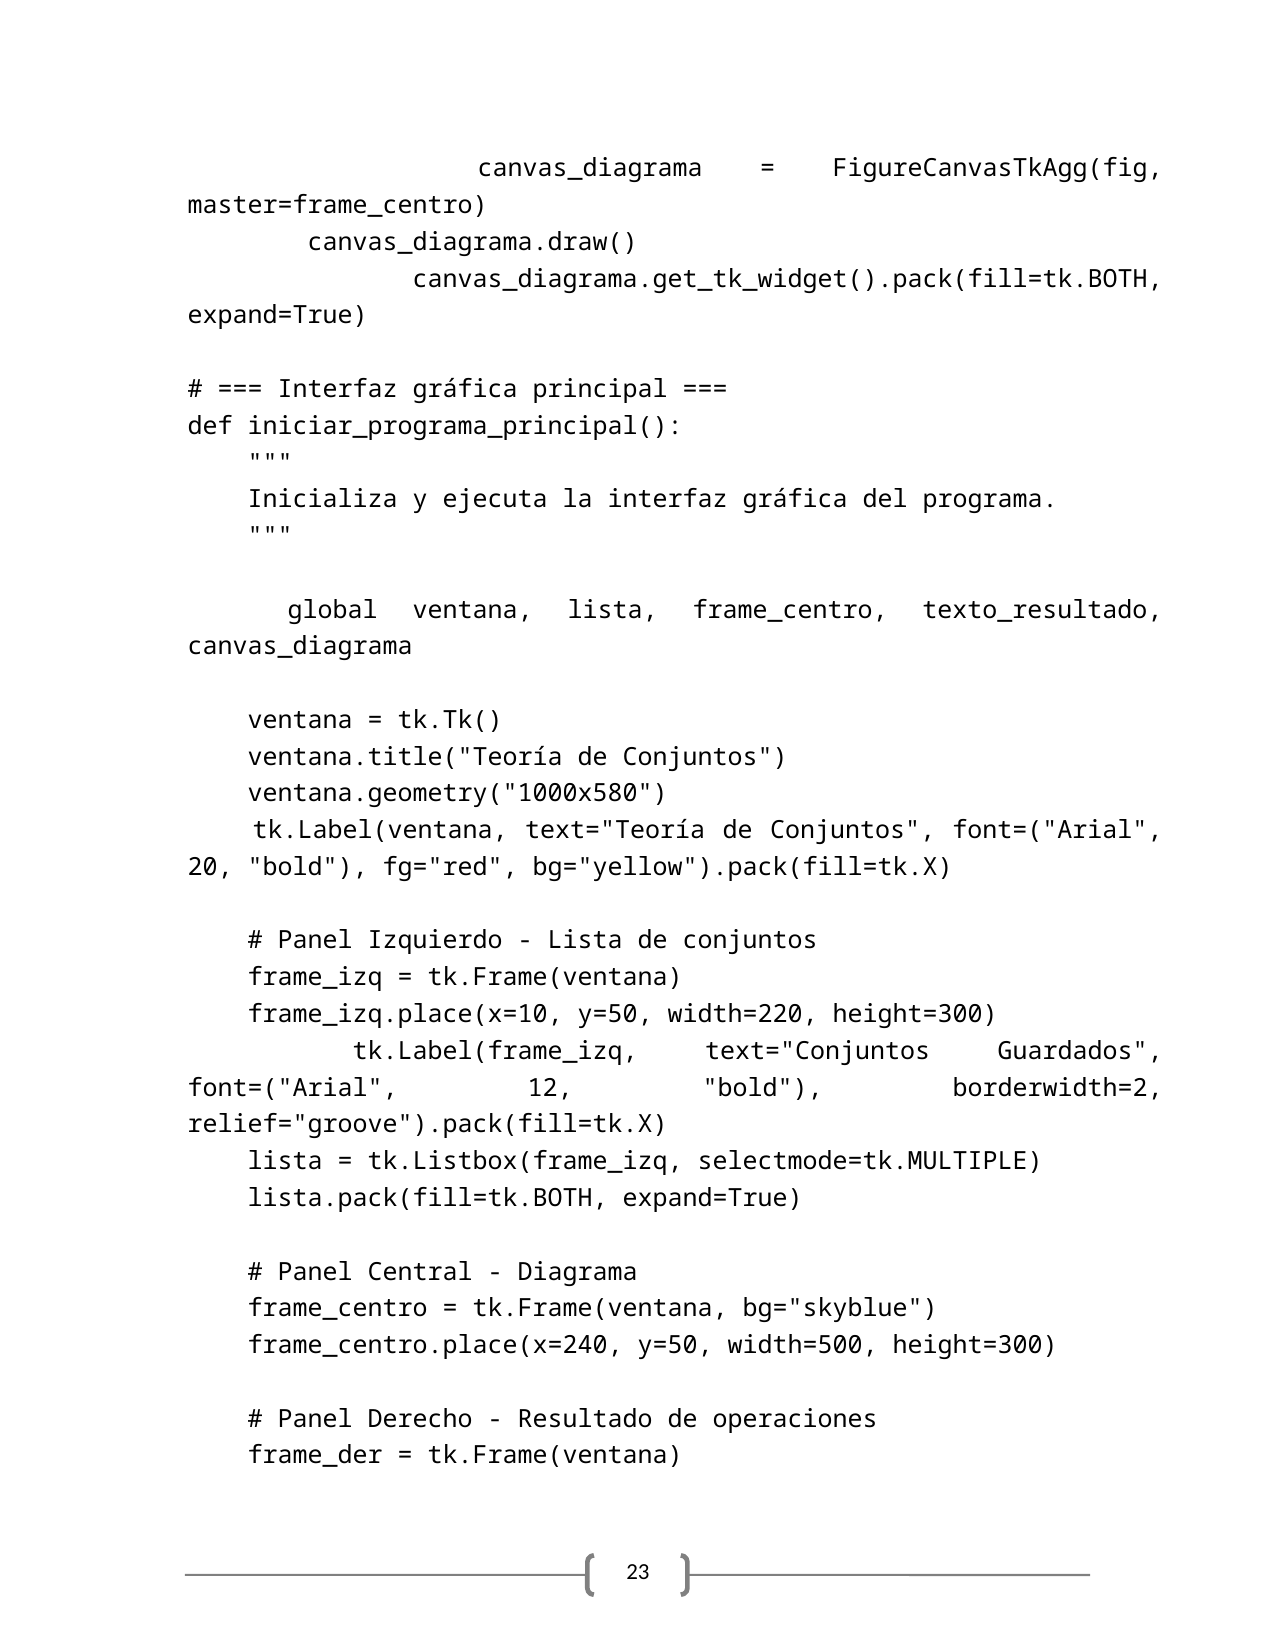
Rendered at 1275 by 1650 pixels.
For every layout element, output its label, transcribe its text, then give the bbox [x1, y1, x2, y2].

list def iniciar_programa_principal(): [187, 407, 1162, 441]
list frame_der = tk.Frame(ventana) [187, 1437, 1162, 1471]
list canvas_diagrama = FigureCanvasTkAgg(fig, master=frame_centro) [187, 150, 1162, 221]
list # === Interfaz gráfica principal === [187, 371, 1162, 405]
list ventana.title("Teoría de Conjuntos") [187, 738, 1162, 772]
list frame_izq = tk.Frame(ventana) [187, 959, 1162, 993]
list lista = tk.Listbox(frame_izq, selectmode=tk.MULTIPLE) [187, 1143, 1162, 1177]
list frame_izq.place(x=10, y=50, width=220, height=300) [187, 996, 1162, 1030]
list global ventana, lista, frame_centro, texto_resultado, canvas_diagrama [187, 591, 1162, 662]
list """ [187, 444, 1162, 478]
list lista.pack(fill=tk.BOTH, expand=True) [187, 1179, 1162, 1214]
list ventana.geometry("1000x580") [187, 775, 1162, 809]
list canvas_diagrama.get_tk_widget().pack(fill=tk.BOTH, expand=True) [187, 260, 1162, 331]
list tk.Label(ventana, text="Teoría de Conjuntos", font=("Arial", 20, "bold"), fg="red", bg="yellow").pack(fill=tk.X) [187, 812, 1162, 883]
list tk.Label(frame_izq, text="Conjuntos Guardados", font=("Arial", 12, "bold"), borderwidth=2, relief="groove").pack(fill=tk.X) [187, 1032, 1162, 1140]
list # Panel Izquierdo - Lista de conjuntos [187, 922, 1162, 956]
list """ [187, 518, 1162, 552]
list frame_centro = tk.Frame(ventana, bg="skyblue") [187, 1290, 1162, 1324]
list frame_centro.place(x=240, y=50, width=500, height=300) [187, 1327, 1162, 1361]
list canvas_diagrama.draw() [187, 223, 1162, 258]
list ventana = tk.Tk() [187, 702, 1162, 736]
list # Panel Central - Diagrama [187, 1253, 1162, 1287]
list Inicializa y ejecuta la interfaz gráfica del programa. [187, 481, 1162, 515]
list # Panel Derecho - Resultado de operaciones [187, 1400, 1162, 1434]
